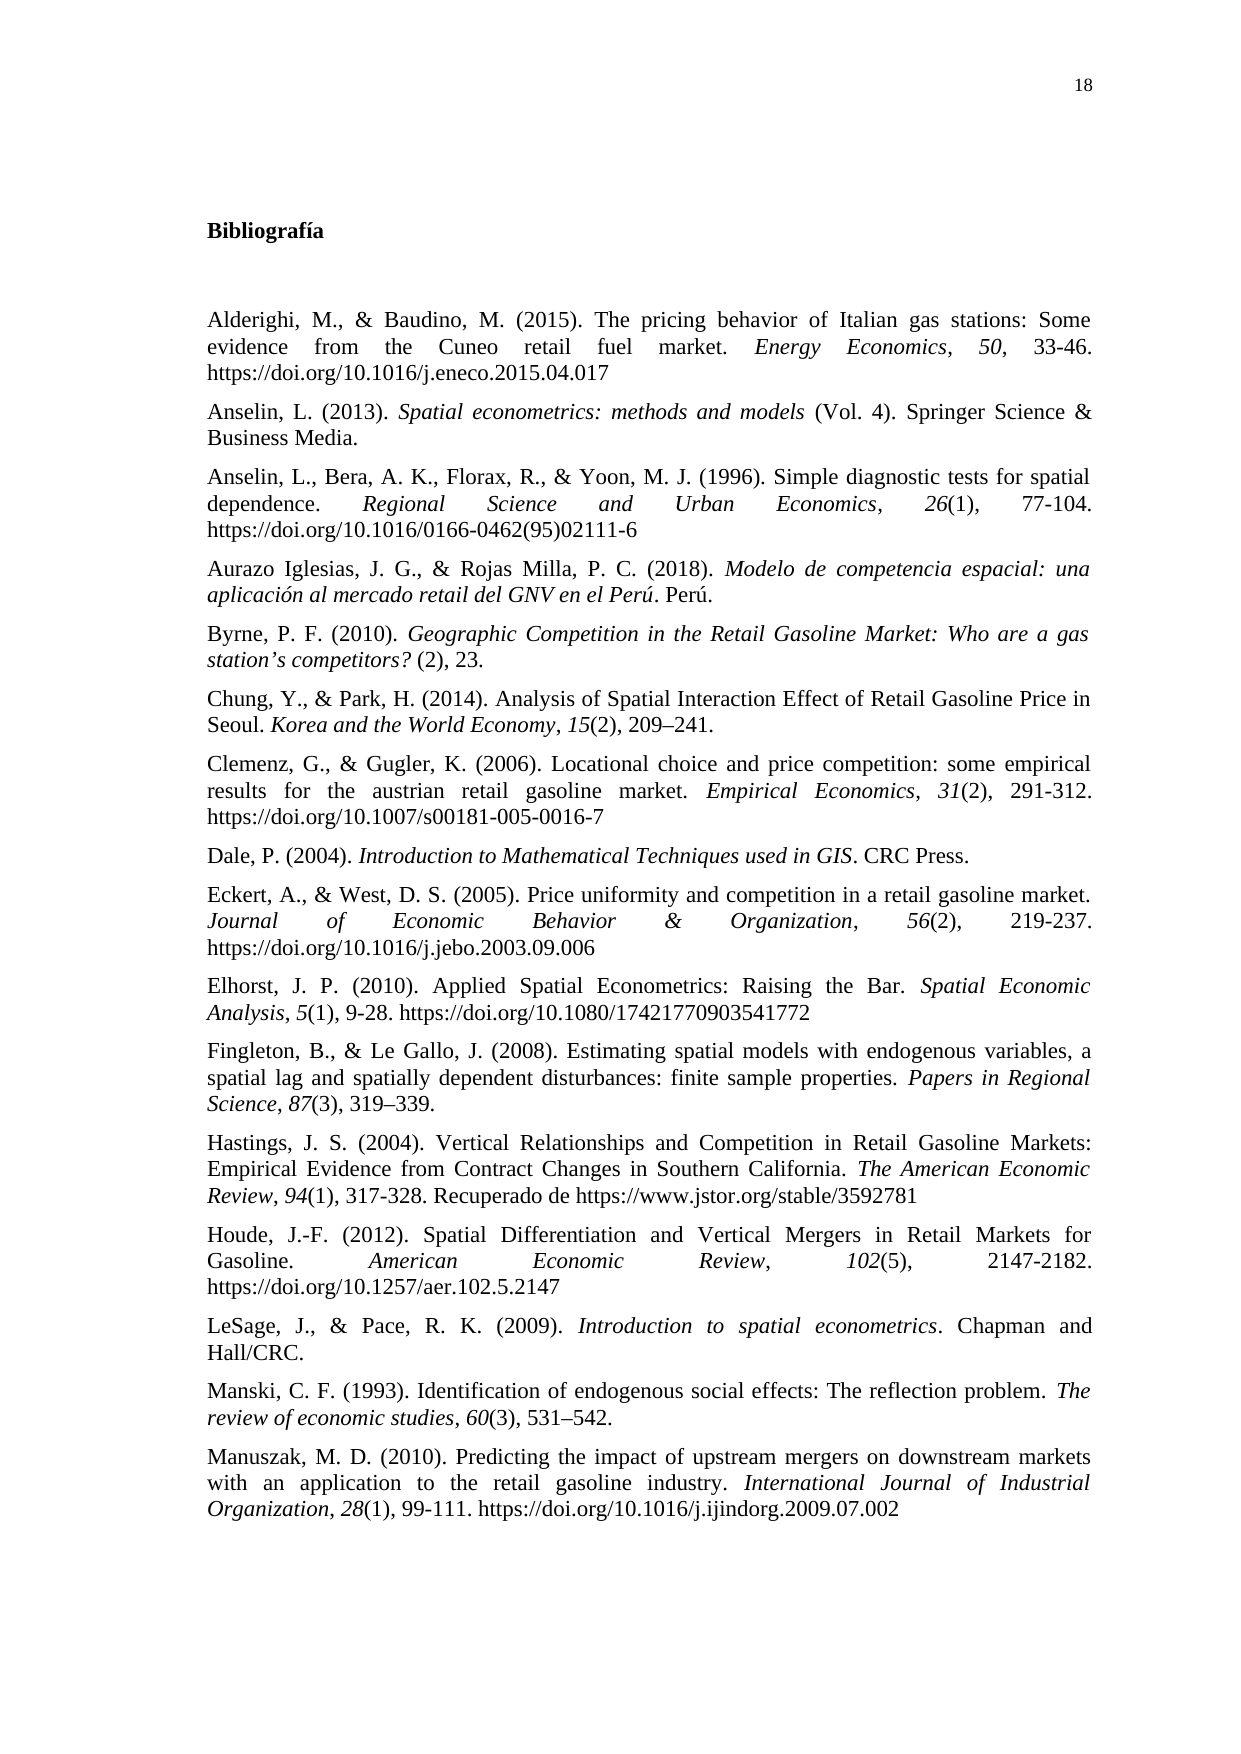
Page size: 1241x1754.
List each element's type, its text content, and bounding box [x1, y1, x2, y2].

text Dale, P. (2004). Introduction to Mathematical Techniques used in GIS. CRC Press. [207, 842, 1092, 868]
text Manski, C. F. (1993). Identification of endogenous social effects: The reflection problem. The review of economic studies, 60(3), 531–542. [207, 1377, 1092, 1430]
text Anselin, L., Bera, A. K., Florax, R., & Yoon, M. J. (1996). Simple diagnostic tests for spatial dependence. Regional Science and Urban Economics, 26(1), 77-104. https://doi.org/10.1016/0166-0462(95)02111-6 [207, 463, 1092, 542]
text Anselin, L. (2013). Spatial econometrics: methods and models (Vol. 4). Springer Science & Business Media. [207, 398, 1092, 451]
text Byrne, P. F. (2010). Geographic Competition in the Retail Gasoline Market: Who are a gas station’s competitors? (2), 23. [207, 620, 1092, 673]
text Chung, Y., & Park, H. (2014). Analysis of Spatial Interaction Effect of Retail Gasoline Price in Seoul. Korea and the World Economy, 15(2), 209–241. [207, 685, 1092, 738]
text LeSage, J., & Pace, R. K. (2009). Introduction to spatial econometrics. Chapman and Hall/CRC. [207, 1312, 1092, 1365]
text Elhorst, J. P. (2010). Applied Spatial Econometrics: Raising the Bar. Spatial Economic Analysis, 5(1), 9-28. https://doi.org/10.1080/17421770903541772 [207, 972, 1092, 1025]
text Hastings, J. S. (2004). Vertical Relationships and Competition in Retail Gasoline Markets: Empirical Evidence from Contract Changes in Southern California. The American Economic Review, 94(1), 317-328. Recuperado de https://www.jstor.org/stable/3592781 [207, 1129, 1092, 1208]
text Eckert, A., & West, D. S. (2005). Price uniformity and competition in a retail gasoline market. Journal of Economic Behavior & Organization, 56(2), 219-237. https://doi.org/10.1016/j.jebo.2003.09.006 [207, 881, 1092, 960]
text Houde, J.-F. (2012). Spatial Differentiation and Vertical Mergers in Retail Markets for Gasoline. American Economic Review, 102(5), 2147-2182. https://doi.org/10.1257/aer.102.5.2147 [207, 1221, 1092, 1300]
text Aurazo Iglesias, J. G., & Rojas Milla, P. C. (2018). Modelo de competencia espacial: una aplicación al mercado retail del GNV en el Perú. Perú. [207, 555, 1092, 607]
text Bibliografía [207, 217, 1092, 243]
text Manuszak, M. D. (2010). Predicting the impact of upstream mergers on downstream markets with an application to the retail gasoline industry. International Journal of Industrial Organization, 28(1), 99-111. https://doi.org/10.1016/j.ijindorg.2009.07.002 [207, 1443, 1092, 1522]
text Clemenz, G., & Gugler, K. (2006). Locational choice and price competition: some empirical results for the austrian retail gasoline market. Empirical Economics, 31(2), 291-312. https://doi.org/10.1007/s00181-005-0016-7 [207, 750, 1092, 829]
text Fingleton, B., & Le Gallo, J. (2008). Estimating spatial models with endogenous variables, a spatial lag and spatially dependent disturbances: finite sample properties. Papers in Regional Science, 87(3), 319–339. [207, 1038, 1092, 1117]
text Alderighi, M., & Baudino, M. (2015). The pricing behavior of Italian gas stations: Some evidence from the Cuneo retail fuel market. Energy Economics, 50, 33-46. https://doi.org/10.1016/j.eneco.2015.04.017 [207, 306, 1092, 386]
